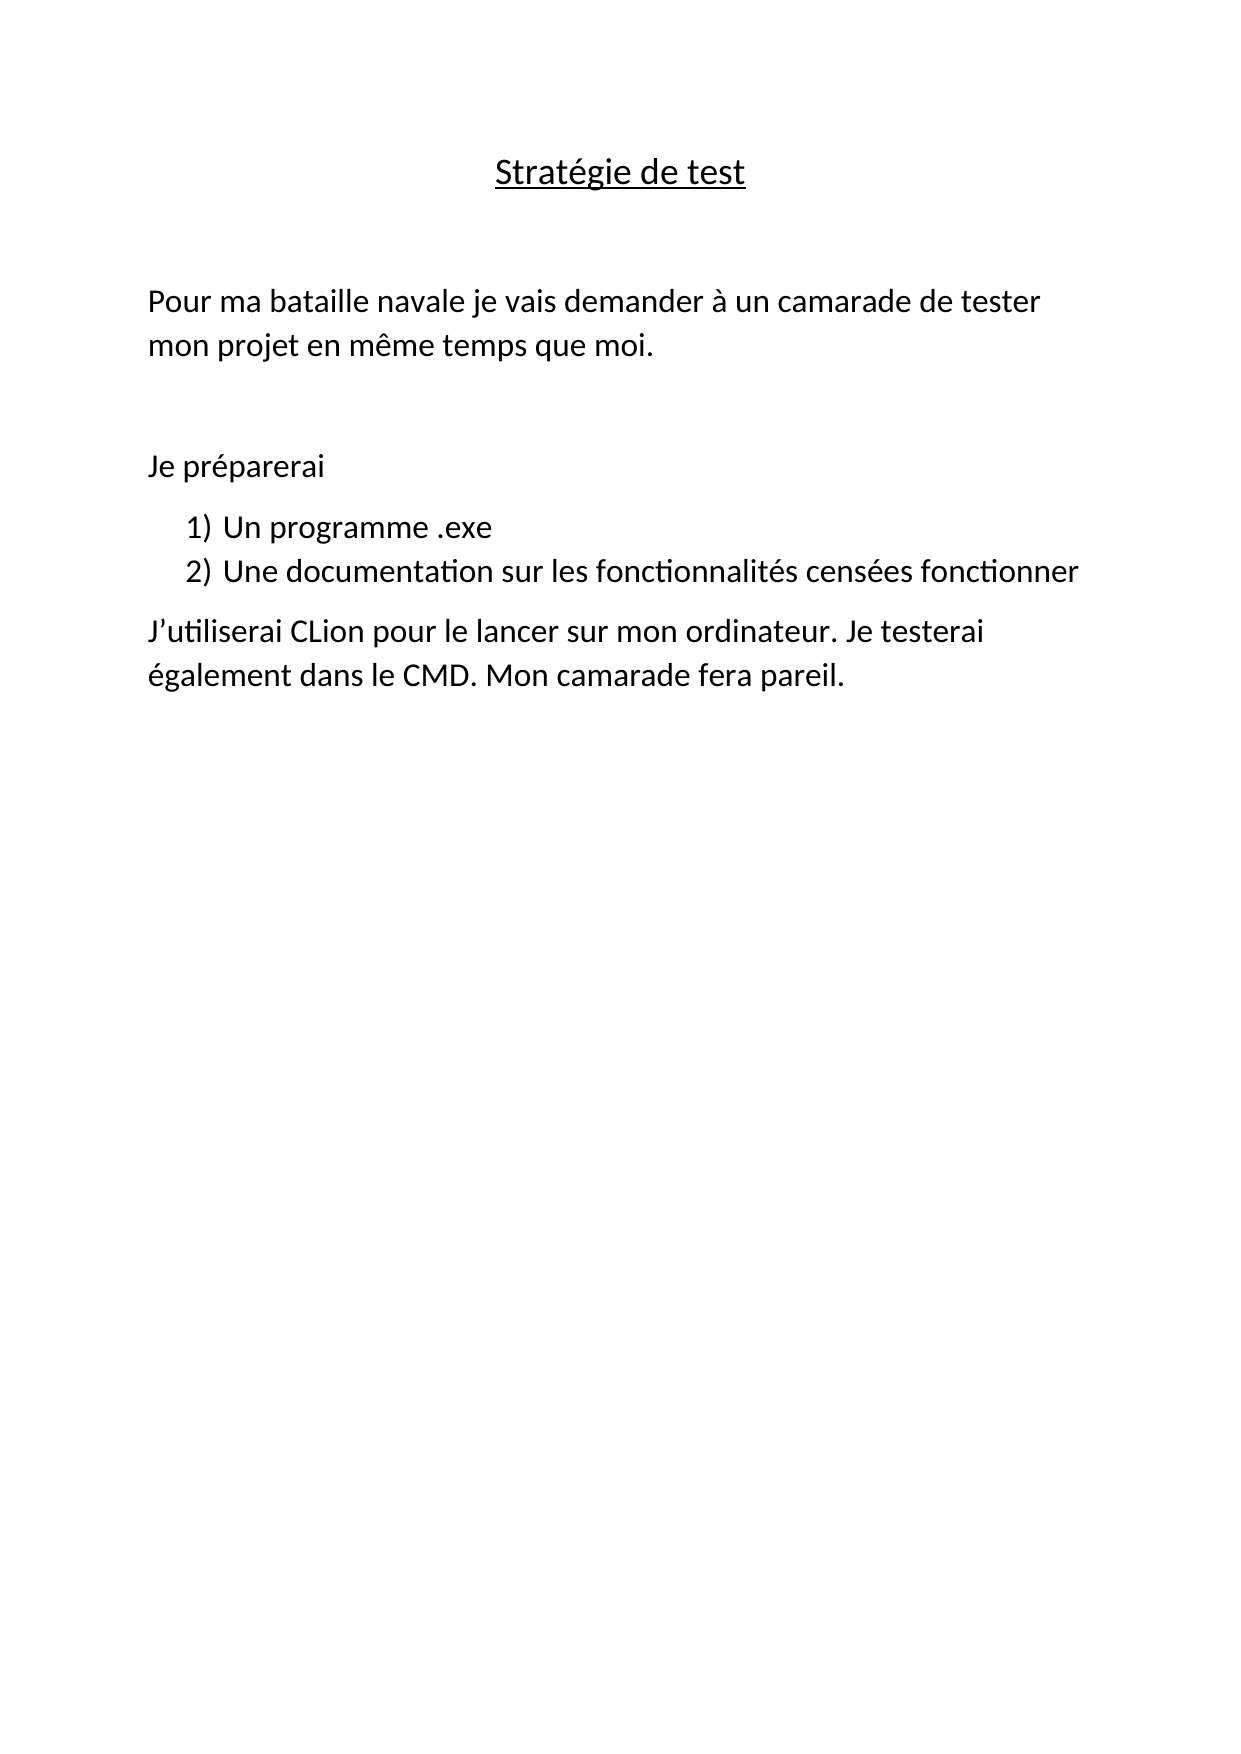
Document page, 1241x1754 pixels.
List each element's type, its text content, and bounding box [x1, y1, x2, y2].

text Stratégie de test [148, 148, 1093, 193]
text J’utiliserai CLion pour le lancer sur mon ordinateur. Je testerai également dans le CMD. Mon camarade fera pareil. [148, 610, 1093, 695]
list Un programme .exe [185, 506, 1093, 546]
text Pour ma bataille navale je vais demander à un camarade de tester mon projet en même temps que moi. [148, 280, 1093, 364]
text Je préparerai [148, 445, 1093, 486]
list Une documentation sur les fonctionnalités censées fonctionner [185, 550, 1093, 590]
